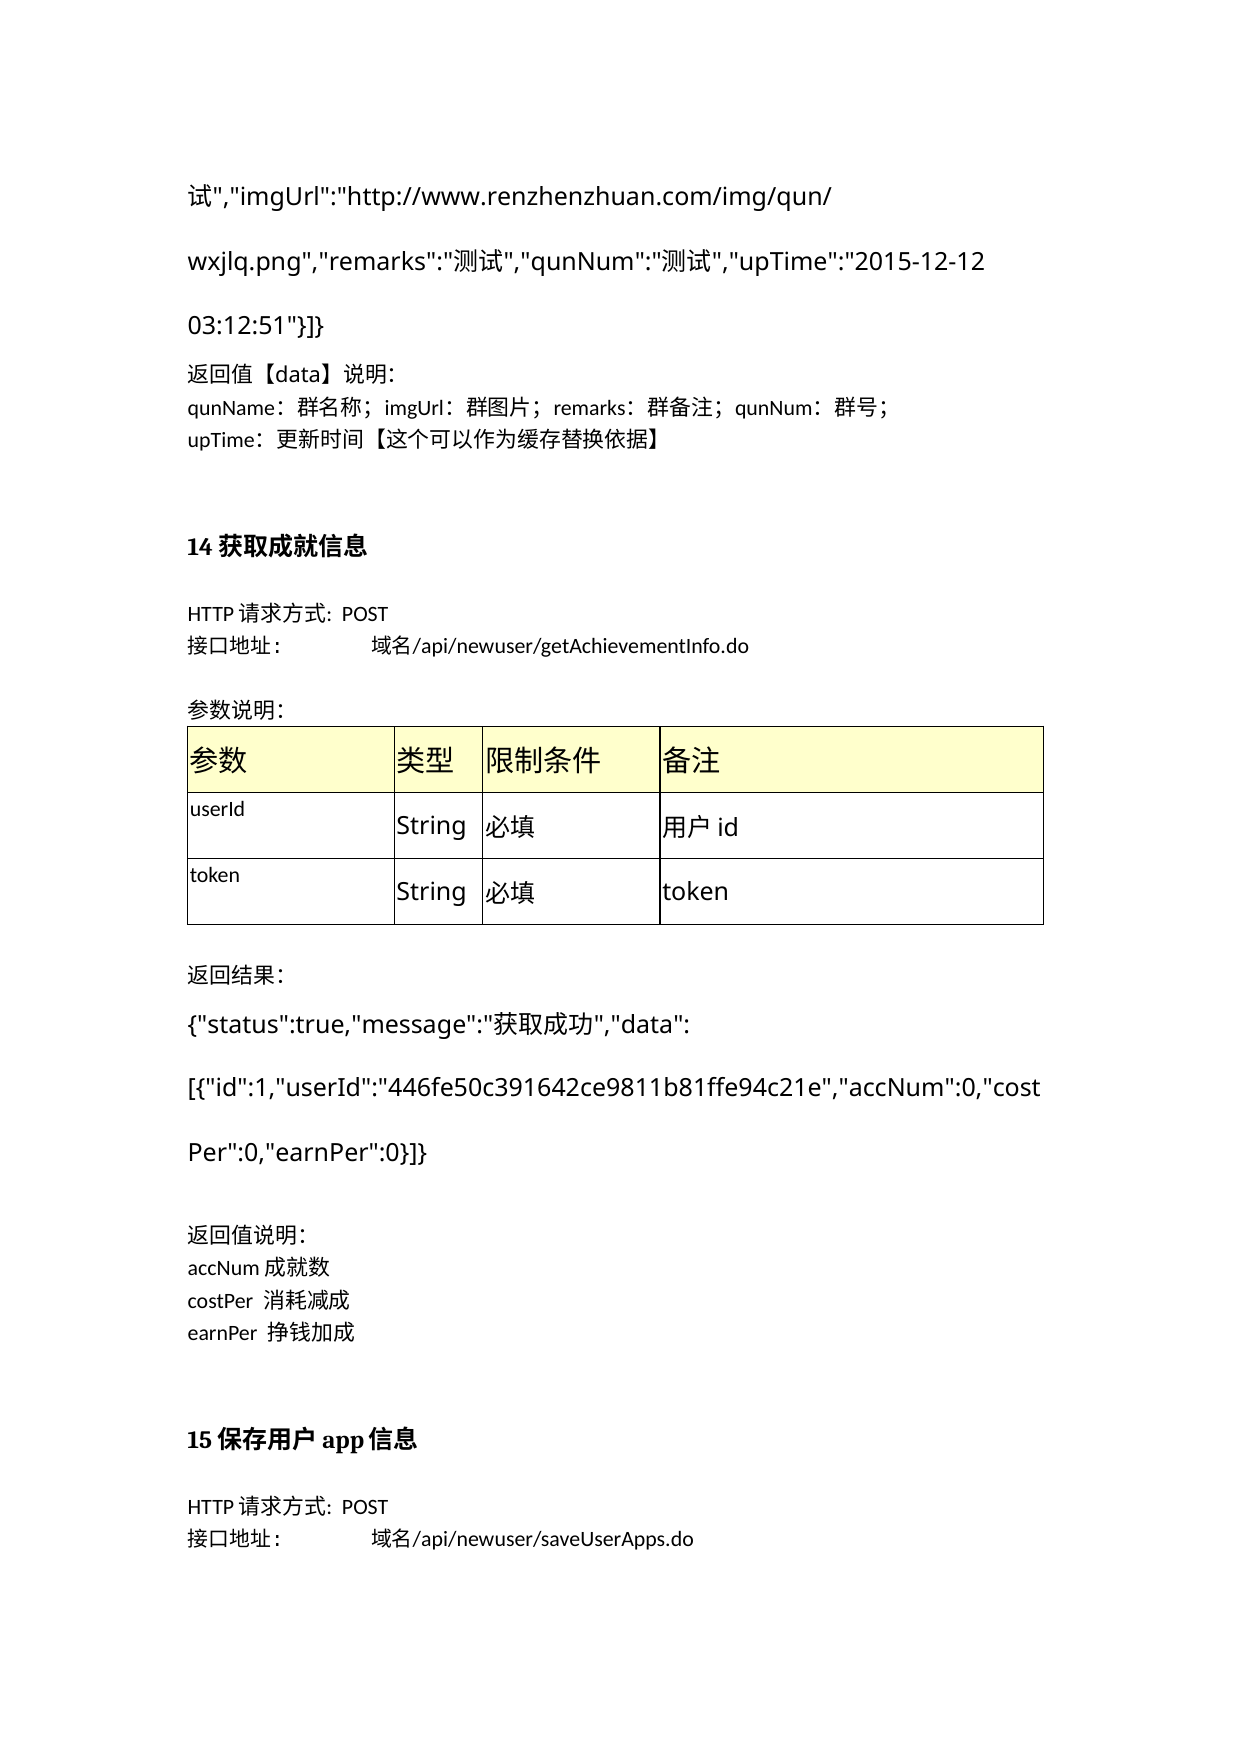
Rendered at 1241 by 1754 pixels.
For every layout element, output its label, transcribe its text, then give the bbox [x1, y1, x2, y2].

subtitle 14获取成就信息 [187, 512, 1053, 577]
subtitle 15保存用户app信息 [187, 1405, 1053, 1470]
text qunName：群名称；imgUrl：群图片；remarks：群备注；qunNum：群号； [187, 389, 1053, 422]
text 返回值【data】说明： [187, 357, 1053, 389]
table_header 限制条件 [483, 727, 659, 792]
table_header 类型 [395, 727, 482, 792]
text 接口地址: 域名/api/newuser/getAchievementInfo.do [187, 628, 1053, 661]
table_cell 用户id [661, 793, 1043, 858]
table_cell userId [188, 793, 394, 858]
table_cell 必填 [483, 859, 659, 924]
text HTTP请求方式: POST [187, 1488, 1053, 1521]
text upTime：更新时间【这个可以作为缓存替换依据】 [187, 422, 1053, 454]
text {"status":true,"message":"获取成功","data":[{"id":1,"userId":"446fe50c391642ce9811b81ffe94c21e","accNum":0,"costPer":0,"earnPer":0}]} [187, 990, 1053, 1185]
table_cell 必填 [483, 793, 659, 858]
table_cell String [395, 793, 482, 858]
text costPer 消耗减成 [187, 1282, 1053, 1315]
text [187, 162, 1053, 357]
text HTTP请求方式: POST [187, 596, 1053, 628]
table_cell token [661, 859, 1043, 924]
table_header 参数 [188, 727, 394, 792]
table_cell String [395, 859, 482, 924]
text accNum 成就数 [187, 1250, 1053, 1282]
table_header 备注 [661, 727, 1043, 792]
text 接口地址: 域名/api/newuser/saveUserApps.do [187, 1521, 1053, 1553]
table_cell token [188, 859, 394, 924]
text earnPer 挣钱加成 [187, 1315, 1053, 1347]
text 返回结果： [187, 957, 1053, 990]
text 参数说明： [187, 693, 1053, 726]
text 返回值说明： [187, 1217, 1053, 1250]
